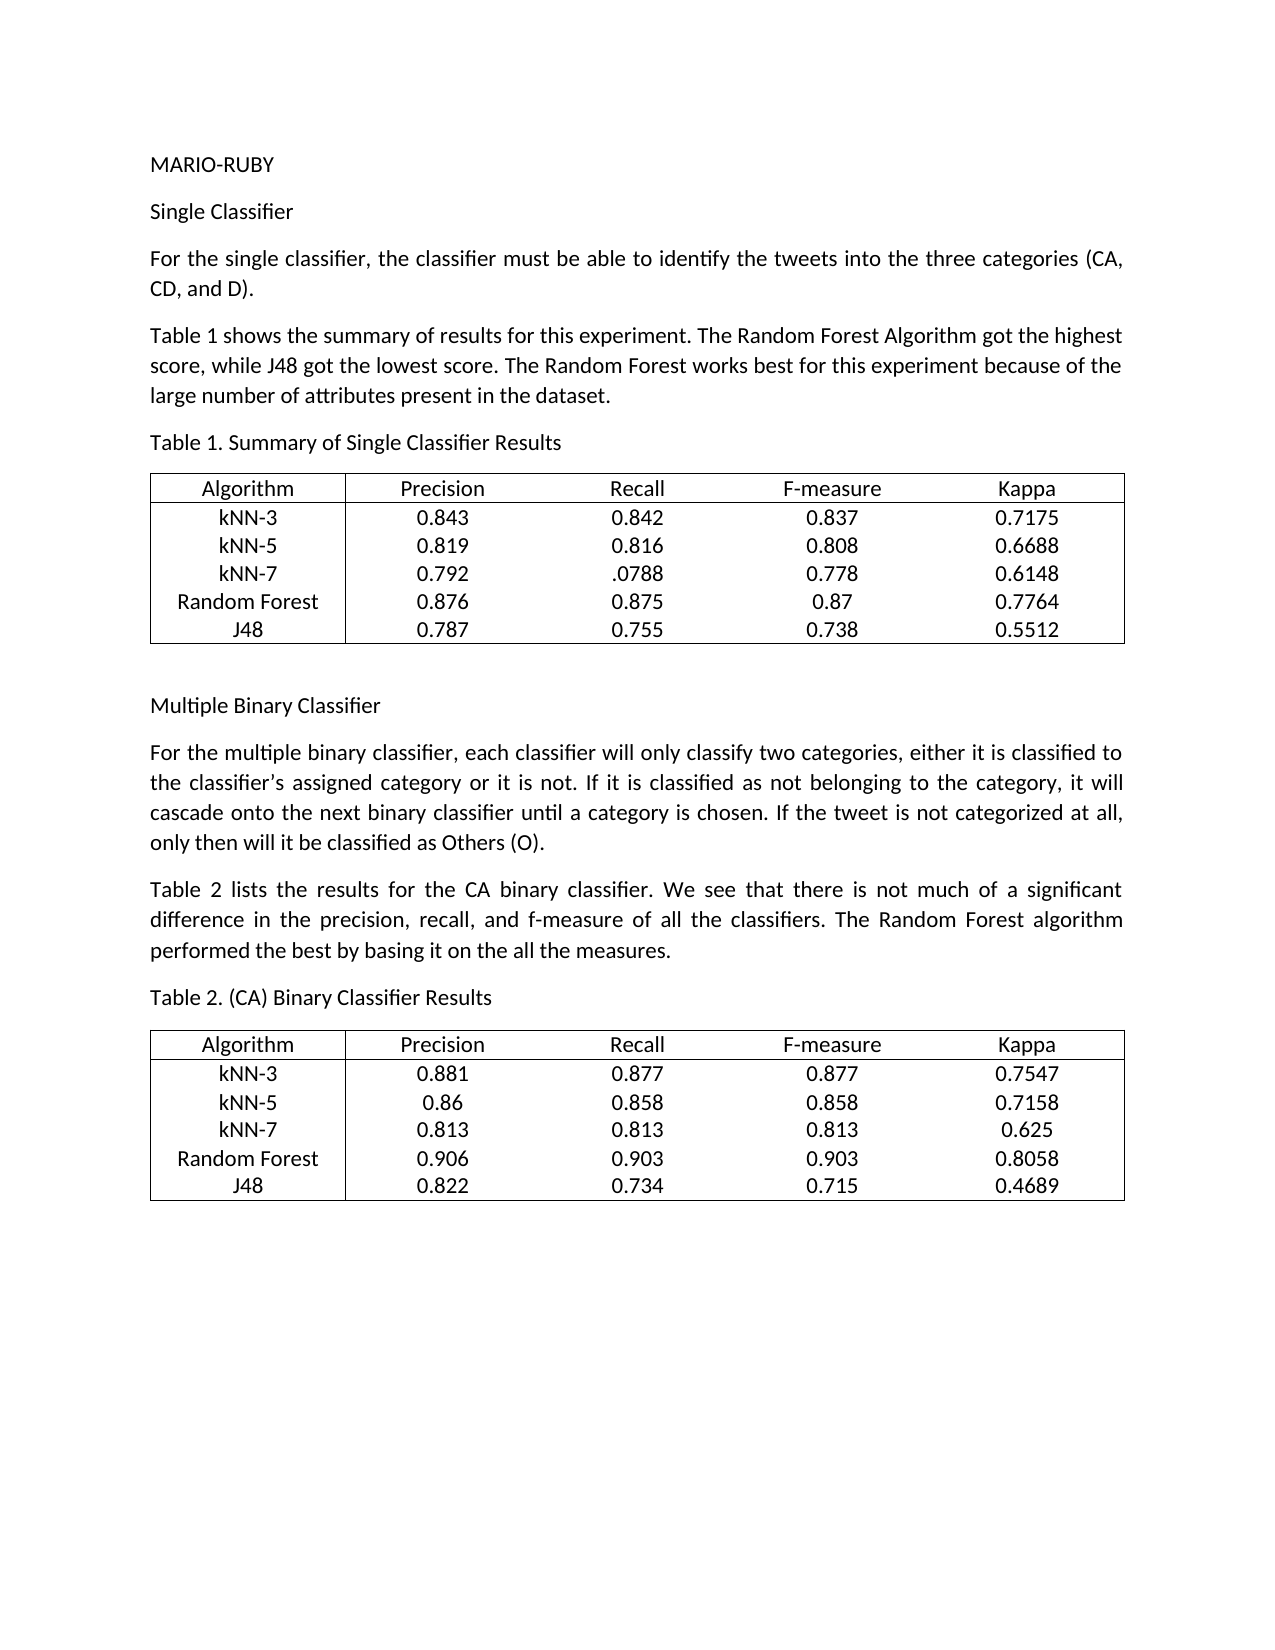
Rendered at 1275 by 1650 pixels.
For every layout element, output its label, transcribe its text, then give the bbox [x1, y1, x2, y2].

table_cell 0.837 [735, 503, 930, 531]
table_cell 0.7158 [930, 1088, 1124, 1116]
table_cell 0.875 [540, 587, 735, 615]
table_header F-measure [735, 1031, 930, 1058]
table_header Precision [346, 1031, 540, 1058]
text Table 2 lists the results for the CA binary classifier. We see that there is not much of a significant difference in the precision, recall, and f-measure of all the classifiers. The Random Forest algorithm performed the best by basing it on the all the measures. [150, 875, 1125, 964]
table_cell 0.5512 [930, 615, 1124, 643]
table_cell 0.842 [540, 503, 735, 531]
text Table 1 shows the summary of results for this experiment. The Random Forest Algorithm got the highest score, while J48 got the lowest score. The Random Forest works best for this experiment because of the large number of attributes present in the dataset. [150, 321, 1125, 409]
table_cell 0.755 [540, 615, 735, 643]
text Multiple Binary Classifier [150, 691, 1125, 719]
table_cell 0.792 [346, 559, 540, 587]
table_cell J48 [151, 615, 345, 643]
table_cell 0.87 [735, 587, 930, 615]
table_cell J48 [151, 1172, 345, 1200]
table_header Recall [540, 474, 735, 502]
table_cell 0.734 [540, 1172, 735, 1200]
text Single Classifier [150, 197, 1125, 225]
table_cell 0.816 [540, 531, 735, 559]
table_cell 0.819 [346, 531, 540, 559]
table_cell 0.7764 [930, 587, 1124, 615]
table_cell 0.808 [735, 531, 930, 559]
text Table 2. (CA) Binary Classifier Results [150, 983, 1125, 1011]
text Table 1. Summary of Single Classifier Results [150, 428, 1125, 456]
table_cell 0.903 [540, 1144, 735, 1172]
table_cell 0.813 [346, 1116, 540, 1144]
table_cell 0.8058 [930, 1144, 1124, 1172]
text MARIO-RUBY [150, 150, 1125, 178]
table_cell kNN-3 [151, 1060, 345, 1088]
table_cell 0.906 [346, 1144, 540, 1172]
table_header F-measure [735, 474, 930, 502]
table_cell 0.7547 [930, 1060, 1124, 1088]
table_header Kappa [930, 1031, 1124, 1058]
table_cell 0.6688 [930, 531, 1124, 559]
table_cell 0.858 [540, 1088, 735, 1116]
table_cell .0788 [540, 559, 735, 587]
table_cell 0.876 [346, 587, 540, 615]
table_header Recall [540, 1031, 735, 1058]
table_cell 0.813 [735, 1116, 930, 1144]
table_cell 0.6148 [930, 559, 1124, 587]
table_cell 0.787 [346, 615, 540, 643]
table_cell 0.843 [346, 503, 540, 531]
table_cell 0.858 [735, 1088, 930, 1116]
table_header Algorithm [151, 474, 345, 502]
table_header Precision [346, 474, 540, 502]
table_cell 0.7175 [930, 503, 1124, 531]
table_cell kNN-5 [151, 531, 345, 559]
table_cell Random Forest [151, 587, 345, 615]
table_cell 0.881 [346, 1060, 540, 1088]
table_cell 0.4689 [930, 1172, 1124, 1200]
table_cell 0.715 [735, 1172, 930, 1200]
table_cell kNN-5 [151, 1088, 345, 1116]
table_cell 0.877 [540, 1060, 735, 1088]
table_cell 0.813 [540, 1116, 735, 1144]
table_cell Random Forest [151, 1144, 345, 1172]
table_cell 0.625 [930, 1116, 1124, 1144]
table_cell kNN-3 [151, 503, 345, 531]
table_cell kNN-7 [151, 1116, 345, 1144]
table_cell 0.903 [735, 1144, 930, 1172]
table_header Algorithm [151, 1031, 345, 1058]
text For the multiple binary classifier, each classifier will only classify two categories, either it is classified to the classifier’s assigned category or it is not. If it is classified as not belonging to the category, it will cascade onto the next binary classifier until a category is chosen. If the tweet is not categorized at all, only then will it be classified as Others (O). [150, 738, 1125, 856]
table_cell 0.877 [735, 1060, 930, 1088]
table_cell 0.822 [346, 1172, 540, 1200]
table_header Kappa [930, 474, 1124, 502]
table_cell 0.86 [346, 1088, 540, 1116]
table_cell 0.778 [735, 559, 930, 587]
text For the single classifier, the classifier must be able to identify the tweets into the three categories (CA, CD, and D). [150, 244, 1125, 302]
table_cell kNN-7 [151, 559, 345, 587]
table_cell 0.738 [735, 615, 930, 643]
